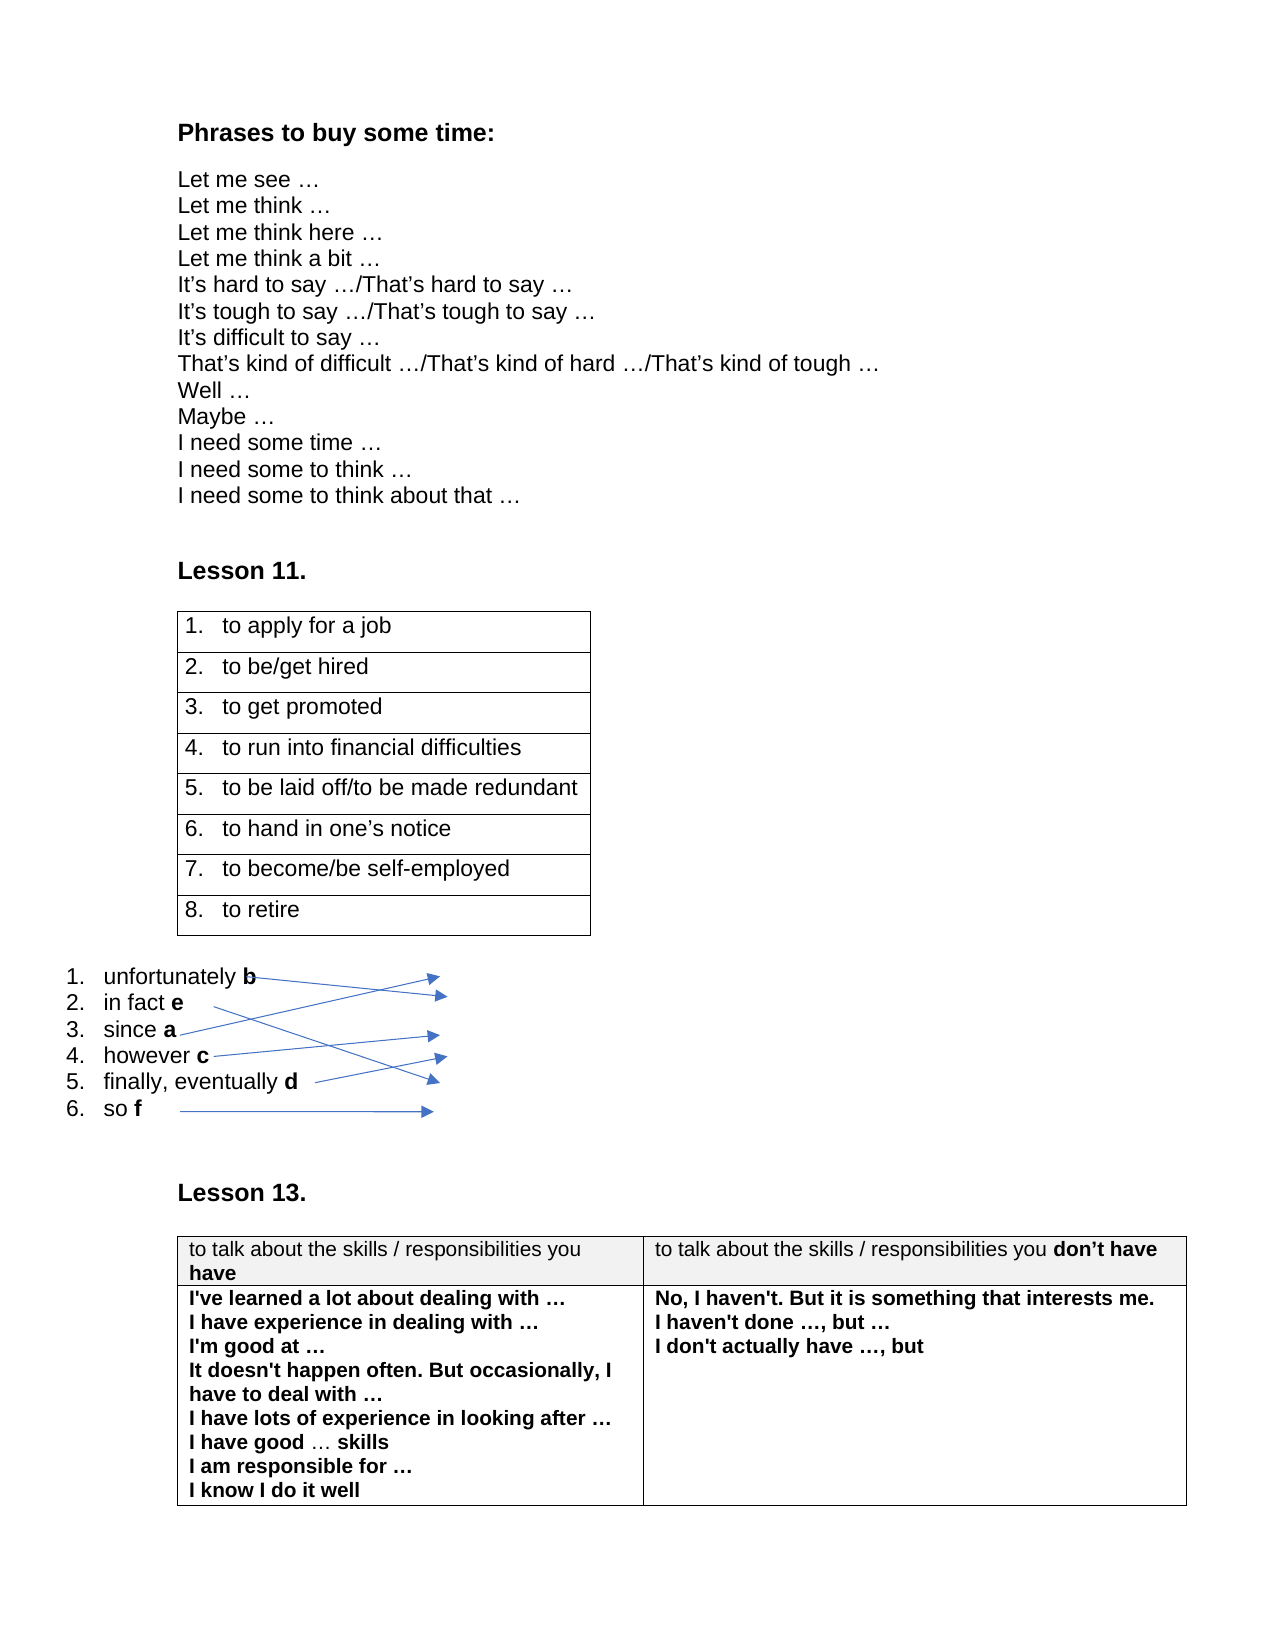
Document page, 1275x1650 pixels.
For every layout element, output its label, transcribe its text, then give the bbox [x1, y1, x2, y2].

list so f [66, 1094, 1186, 1121]
table_header to talk about the skills / responsibilities you have [178, 1237, 643, 1285]
table_cell to retire [178, 896, 590, 935]
text Well … [177, 377, 1186, 403]
table_cell to be laid off/to be made redundant [178, 774, 590, 814]
text Let me think here … [177, 218, 1186, 245]
table_cell to hand in one’s notice [178, 815, 590, 854]
list finally, eventually d [66, 1068, 1186, 1094]
text I need some to think about that … [177, 482, 1186, 508]
list however c [66, 1042, 387, 1068]
table_cell to become/be self-employed [178, 855, 590, 895]
text It’s tough to say …/That’s tough to say … [177, 298, 1186, 324]
table_header to talk about the skills / responsibilities you don’t have [644, 1237, 1186, 1285]
text Let me see … [177, 166, 1186, 192]
text Maybe … [177, 403, 1186, 429]
list in fact e [272, 989, 1186, 1016]
table_cell I've learned a lot about dealing with … I have experience in dealing with … I'm good at … It doesn't happen often. But occasionally, I have to deal with … I have lots of experience in looking after … I have good … skills I am responsible for … I know I do it well [178, 1286, 643, 1505]
table_header to apply for a job [178, 612, 590, 652]
text Let me think … [177, 192, 1186, 218]
text Lesson 13. [177, 1178, 1186, 1207]
text I need some time … [177, 429, 1186, 456]
table_cell to get promoted [178, 693, 590, 733]
text It’s difficult to say … [177, 324, 1186, 350]
list however c [335, 1042, 1186, 1068]
text It’s hard to say …/That’s hard to say … [177, 271, 1186, 298]
table_cell to be/get hired [178, 653, 590, 692]
list in fact e [66, 989, 373, 1016]
text Lesson 11. [177, 556, 1186, 585]
list since a [66, 1016, 313, 1042]
list unfortunately b [66, 963, 1186, 989]
table_cell No, I haven't. But it is something that interests me. I haven't done …, but … I don't actually have …, but [644, 1286, 1186, 1505]
table_cell to run into financial difficulties [178, 734, 590, 773]
text I need some to think … [177, 456, 1186, 482]
list since a [255, 1016, 1186, 1042]
text Phrases to buy some time: [177, 118, 1186, 147]
text Let me think a bit … [177, 245, 1186, 271]
text That’s kind of difficult …/That’s kind of hard …/That’s kind of tough … [177, 350, 1186, 377]
